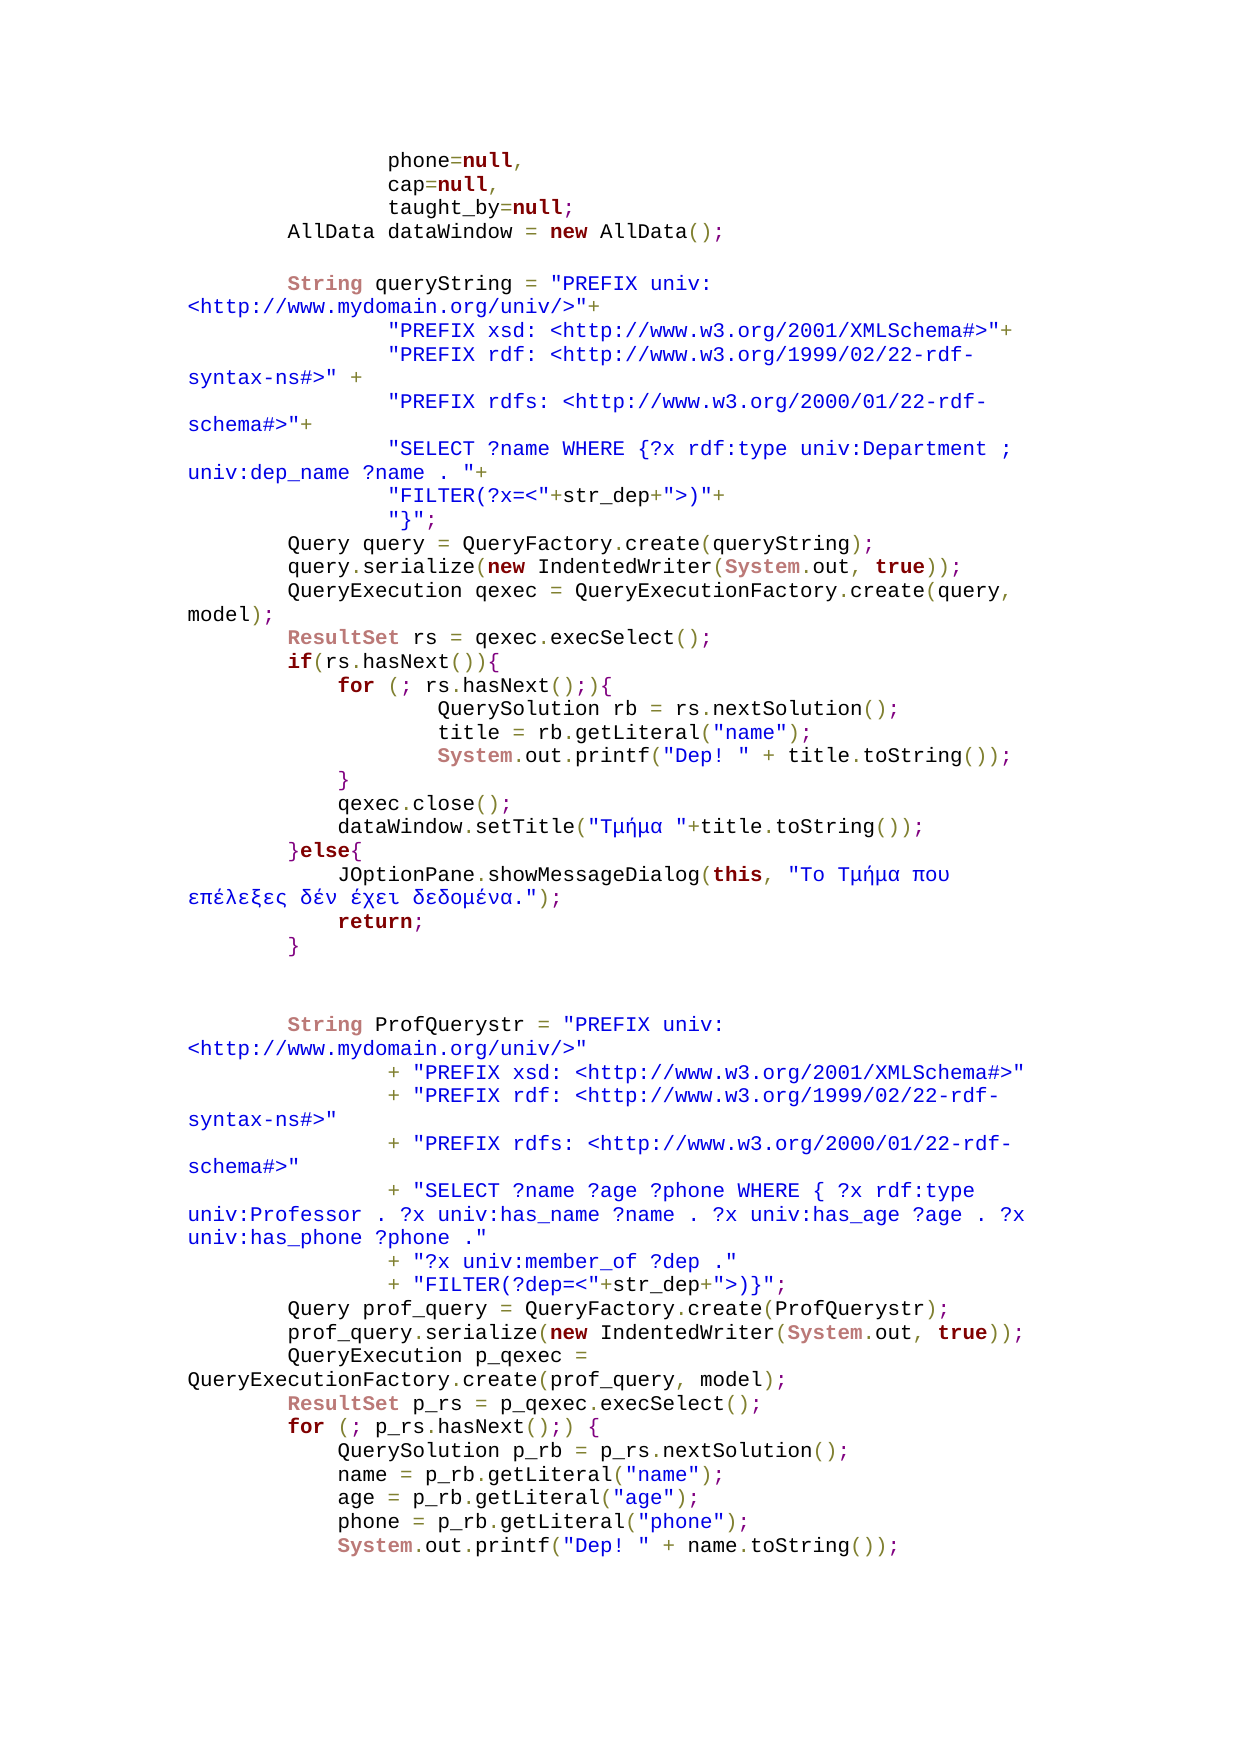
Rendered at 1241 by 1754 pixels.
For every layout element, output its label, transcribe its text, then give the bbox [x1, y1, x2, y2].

text } [187, 769, 1053, 793]
text name = p_rb.getLiteral("name"); [187, 1464, 1053, 1487]
text dataWindow.setTitle("Τμήμα "+title.toString()); [187, 816, 1053, 840]
text + "PREFIX rdfs: <http://www.w3.org/2000/01/22-rdf-schema#>" [187, 1133, 1053, 1180]
text taught_by=null; [187, 197, 1053, 221]
text "}"; [187, 509, 1053, 533]
text qexec.close(); [187, 793, 1053, 816]
text String queryString = "PREFIX univ: <http://www.mydomain.org/univ/>"+ [187, 273, 1053, 320]
text "PREFIX rdf: <http://www.w3.org/1999/02/22-rdf-syntax-ns#>" + [187, 343, 1053, 391]
text + "PREFIX rdf: <http://www.w3.org/1999/02/22-rdf-syntax-ns#>" [187, 1085, 1053, 1133]
text + "?x univ:member_of ?dep ." [187, 1251, 1053, 1274]
text ResultSet rs = qexec.execSelect(); [187, 627, 1053, 651]
text "FILTER(?x=<"+str_dep+">)"+ [187, 485, 1053, 509]
text AllData dataWindow = new AllData(); [187, 221, 1053, 244]
text + "PREFIX xsd: <http://www.w3.org/2001/XMLSchema#>" [187, 1062, 1053, 1085]
text ResultSet p_rs = p_qexec.execSelect(); [187, 1393, 1053, 1416]
text age = p_rb.getLiteral("age"); [187, 1487, 1053, 1511]
text System.out.printf("Dep! " + name.toString()); [187, 1534, 1053, 1558]
text for (; rs.hasNext();){ [187, 674, 1053, 698]
text JOptionPane.showMessageDialog(this, "Το Τμήμα που επέλεξες δέν έχει δεδομένα."); [187, 864, 1053, 911]
text phone=null, [187, 150, 1053, 174]
text } [187, 935, 1053, 958]
text for (; p_rs.hasNext();) { [187, 1416, 1053, 1440]
text String ProfQuerystr = "PREFIX univ: <http://www.mydomain.org/univ/>" [187, 1014, 1053, 1062]
text prof_query.serialize(new IndentedWriter(System.out, true)); [187, 1322, 1053, 1345]
text + "SELECT ?name ?age ?phone WHERE { ?x rdf:type univ:Professor . ?x univ:has_name ?name . ?x univ:has_age ?age . ?x univ:has_phone ?phone ." [187, 1180, 1053, 1251]
text QuerySolution rb = rs.nextSolution(); [187, 698, 1053, 722]
text if(rs.hasNext()){ [187, 651, 1053, 674]
text "PREFIX xsd: <http://www.w3.org/2001/XMLSchema#>"+ [187, 320, 1053, 343]
text Query query = QueryFactory.create(queryString); [187, 533, 1053, 556]
text System.out.printf("Dep! " + title.toString()); [187, 746, 1053, 769]
text "PREFIX rdfs: <http://www.w3.org/2000/01/22-rdf-schema#>"+ [187, 391, 1053, 438]
text return; [187, 911, 1053, 935]
text cap=null, [187, 174, 1053, 197]
text QueryExecution p_qexec = QueryExecutionFactory.create(prof_query, model); [187, 1345, 1053, 1393]
text QueryExecution qexec = QueryExecutionFactory.create(query, model); [187, 580, 1053, 627]
text + "FILTER(?dep=<"+str_dep+">)}"; [187, 1274, 1053, 1298]
text query.serialize(new IndentedWriter(System.out, true)); [187, 556, 1053, 580]
text title = rb.getLiteral("name"); [187, 722, 1053, 746]
text }else{ [187, 840, 1053, 864]
text QuerySolution p_rb = p_rs.nextSolution(); [187, 1440, 1053, 1464]
text "SELECT ?name WHERE {?x rdf:type univ:Department ; univ:dep_name ?name . "+ [187, 438, 1053, 485]
text Query prof_query = QueryFactory.create(ProfQuerystr); [187, 1298, 1053, 1322]
text phone = p_rb.getLiteral("phone"); [187, 1511, 1053, 1534]
